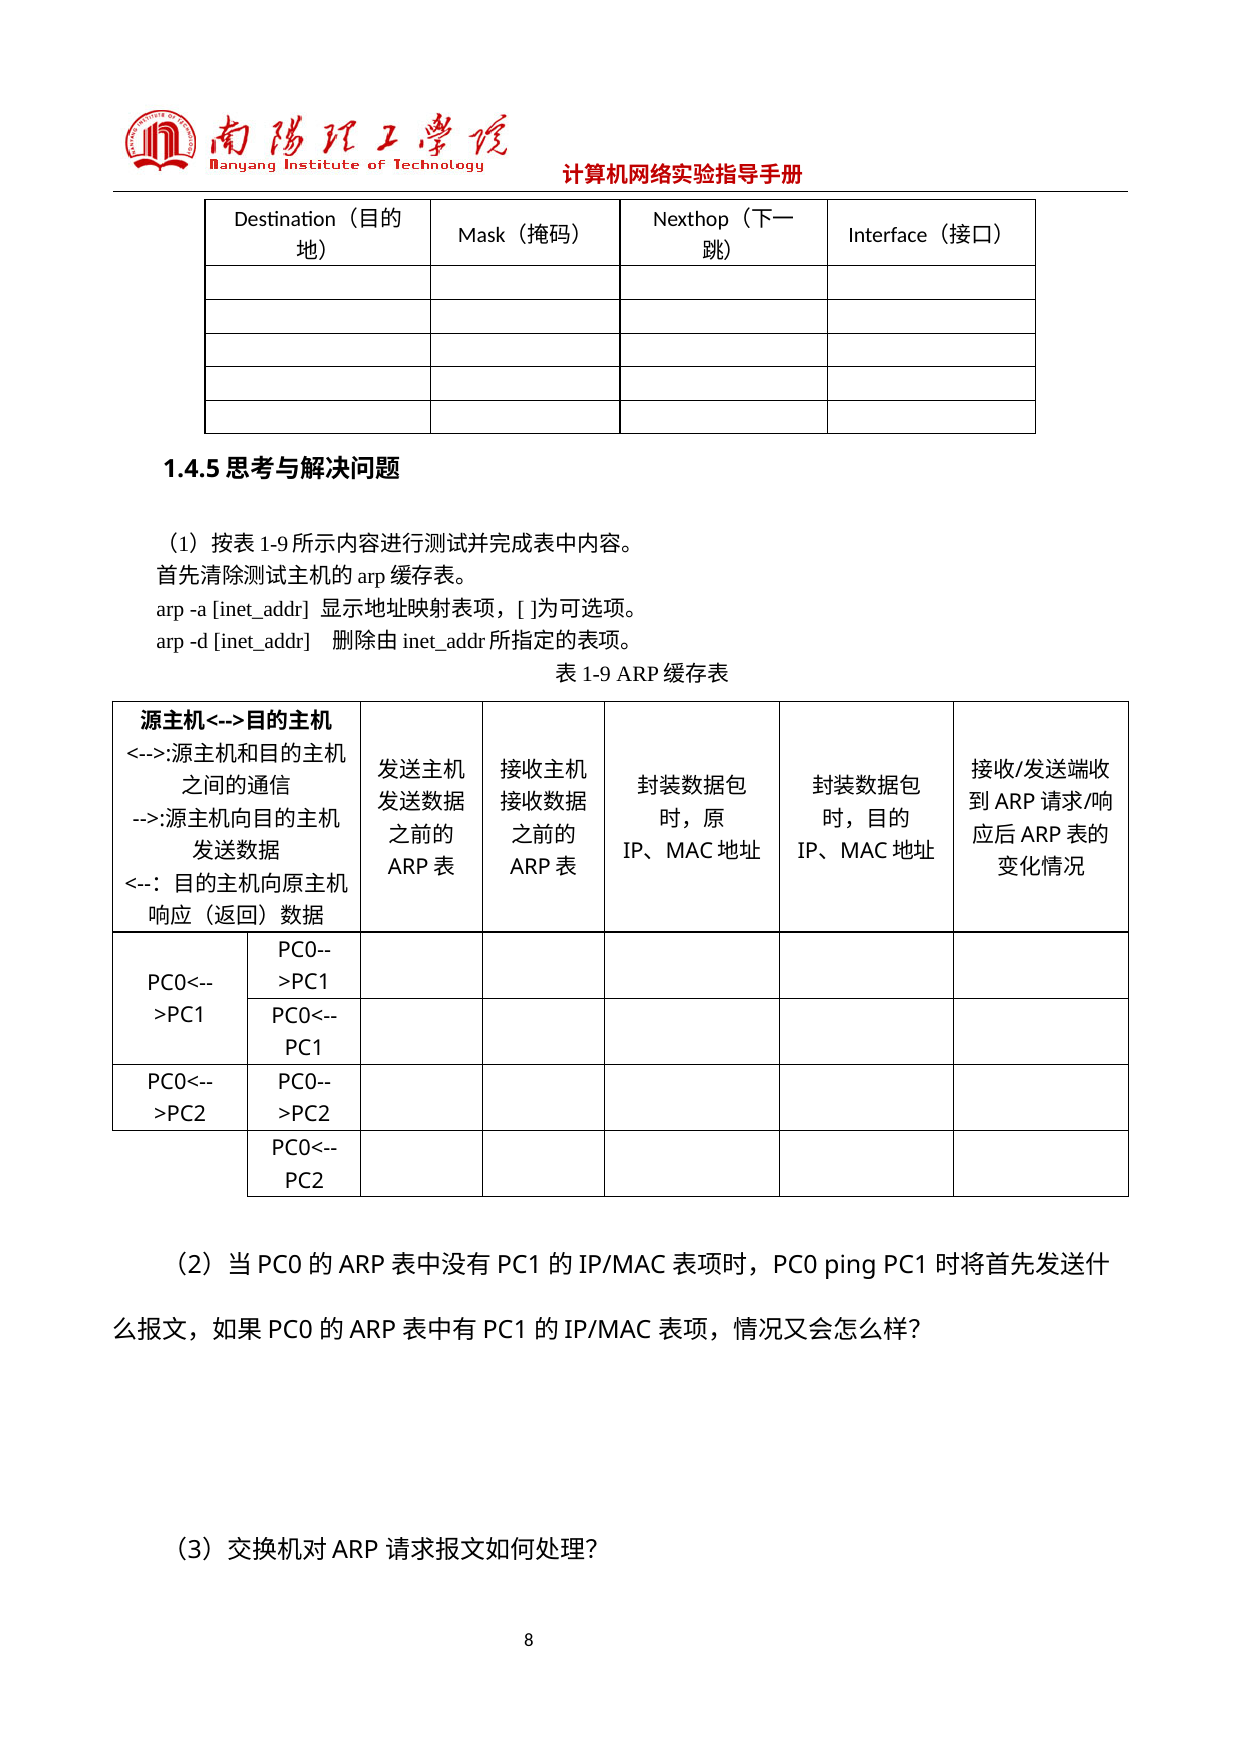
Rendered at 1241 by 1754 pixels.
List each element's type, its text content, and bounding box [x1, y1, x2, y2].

table_cell [780, 1065, 953, 1129]
picture [112, 88, 509, 183]
table_cell [605, 1065, 779, 1129]
list （3）交换机对ARP 请求报文如何处理？ [112, 1515, 1128, 1580]
table_cell [431, 334, 619, 366]
table_cell [431, 300, 619, 332]
table_header 源主机<-->目的主机 <-->:源主机和目的主机之间的通信 -->:源主机向目的主机发送数据 <--：目的主机向原主机响应（返回）数据 [113, 702, 360, 931]
table_cell [206, 367, 430, 399]
table_cell [780, 999, 953, 1063]
text 首先清除测试主机的arp缓存表。 [112, 558, 1128, 591]
table_cell [483, 933, 604, 997]
table_cell [780, 1131, 953, 1196]
table_cell [361, 1065, 482, 1129]
table_header Nexthop（下一跳） [621, 200, 827, 265]
table_cell [605, 1131, 779, 1196]
text （1）按表1-9所示内容进行测试并完成表中内容。 [112, 526, 1128, 558]
list （2）当PC0 的ARP 表中没有PC1 的IP/MAC 表项时，PC0 ping PC1 时将首先发送什么报文，如果PC0 的ARP 表中有PC1 的IP/MAC 表项，情况又会怎么样？ [112, 1230, 1128, 1360]
table_cell [954, 1131, 1128, 1196]
table_cell [828, 266, 1035, 299]
table_cell PC0<--PC1 [248, 999, 360, 1063]
table_cell PC0<--PC2 [248, 1131, 360, 1196]
text arp -a [inet_addr] 显示地址映射表项，[ ]为可选项。 [112, 591, 1128, 623]
table_cell [621, 266, 827, 299]
table_cell PC0-->PC2 [248, 1065, 360, 1129]
subtitle 1.4.5思考与解决问题 [112, 434, 1128, 499]
table_cell [605, 933, 779, 997]
table_cell [954, 999, 1128, 1063]
table_cell [431, 401, 619, 433]
table_cell [828, 300, 1035, 332]
table_cell [206, 266, 430, 299]
table_cell [828, 401, 1035, 433]
table_header 发送主机发送数据之前的ARP表 [361, 702, 482, 931]
table_header 封装数据包时，目的IP、MAC地址 [780, 702, 953, 931]
table_header Destination（目的地） [206, 200, 430, 265]
table_cell [361, 999, 482, 1063]
table_cell [206, 334, 430, 366]
table_cell [361, 933, 482, 997]
table_cell [483, 1131, 604, 1196]
table_cell PC0<-->PC2 [113, 1065, 247, 1129]
table_cell PC0<-->PC1 [113, 933, 247, 1063]
text 表1-9 ARP缓存表 [112, 656, 1128, 688]
table_cell PC0-->PC1 [248, 933, 360, 997]
table_cell [483, 1065, 604, 1129]
table_header 封装数据包时，原IP、MAC地址 [605, 702, 779, 931]
table_cell [954, 1065, 1128, 1129]
table_header 接收主机接收数据之前的ARP表 [483, 702, 604, 931]
table_cell [361, 1131, 482, 1196]
table_cell [828, 334, 1035, 366]
table_cell [621, 401, 827, 433]
table_header Mask（掩码） [431, 200, 619, 265]
table_cell [206, 300, 430, 332]
text arp -d [inet_addr] 删除由inet_addr所指定的表项。 [112, 623, 1128, 656]
table_cell [483, 999, 604, 1063]
table_header Interface（接口） [828, 200, 1035, 265]
table_cell [431, 367, 619, 399]
table_cell [621, 367, 827, 399]
table_cell [621, 300, 827, 332]
table_cell [431, 266, 619, 299]
table_cell [206, 401, 430, 433]
table_cell [621, 334, 827, 366]
table_header 接收/发送端收到ARP请求/响应后ARP表的变化情况 [954, 702, 1128, 931]
table_cell [954, 933, 1128, 997]
table_cell [780, 933, 953, 997]
table_cell [828, 367, 1035, 399]
table_cell [605, 999, 779, 1063]
